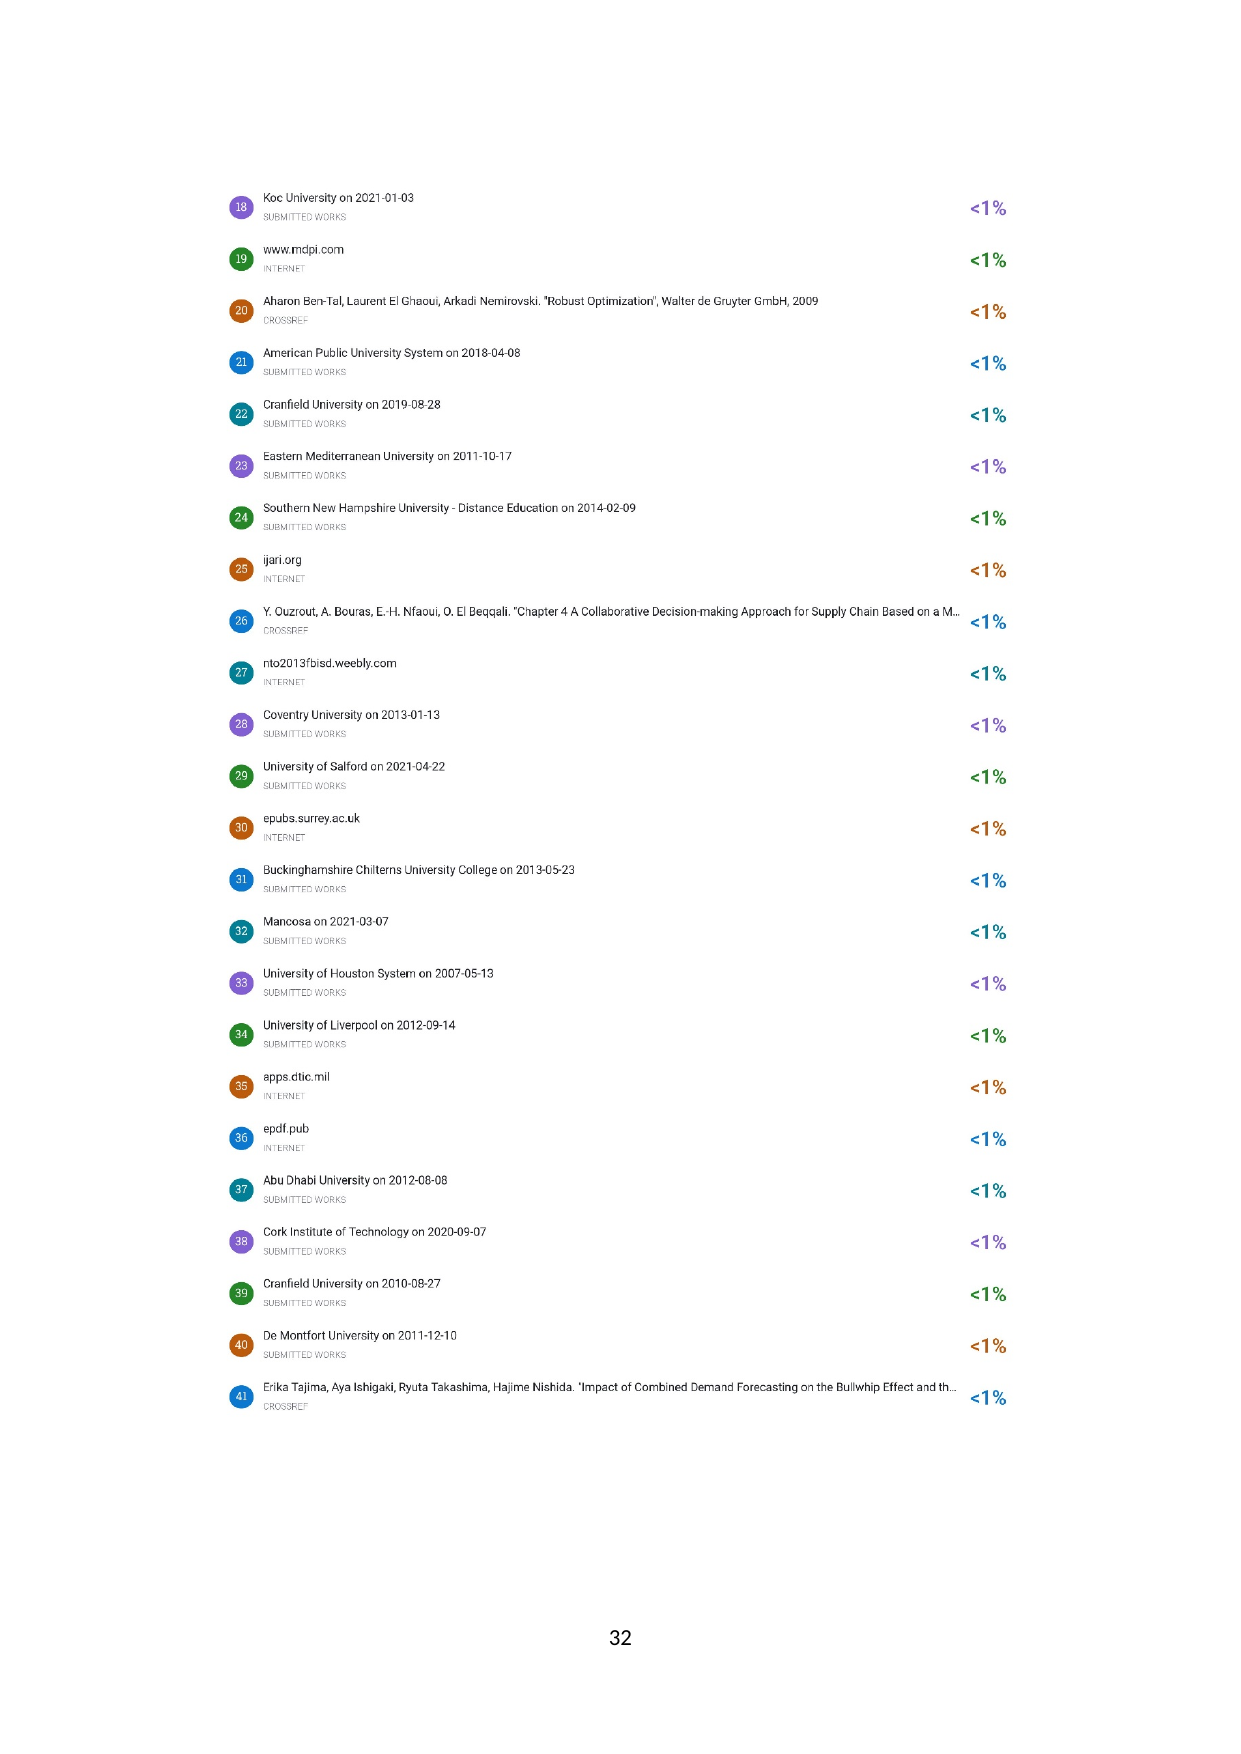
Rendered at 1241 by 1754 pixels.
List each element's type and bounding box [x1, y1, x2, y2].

picture [150, 150, 1090, 1479]
